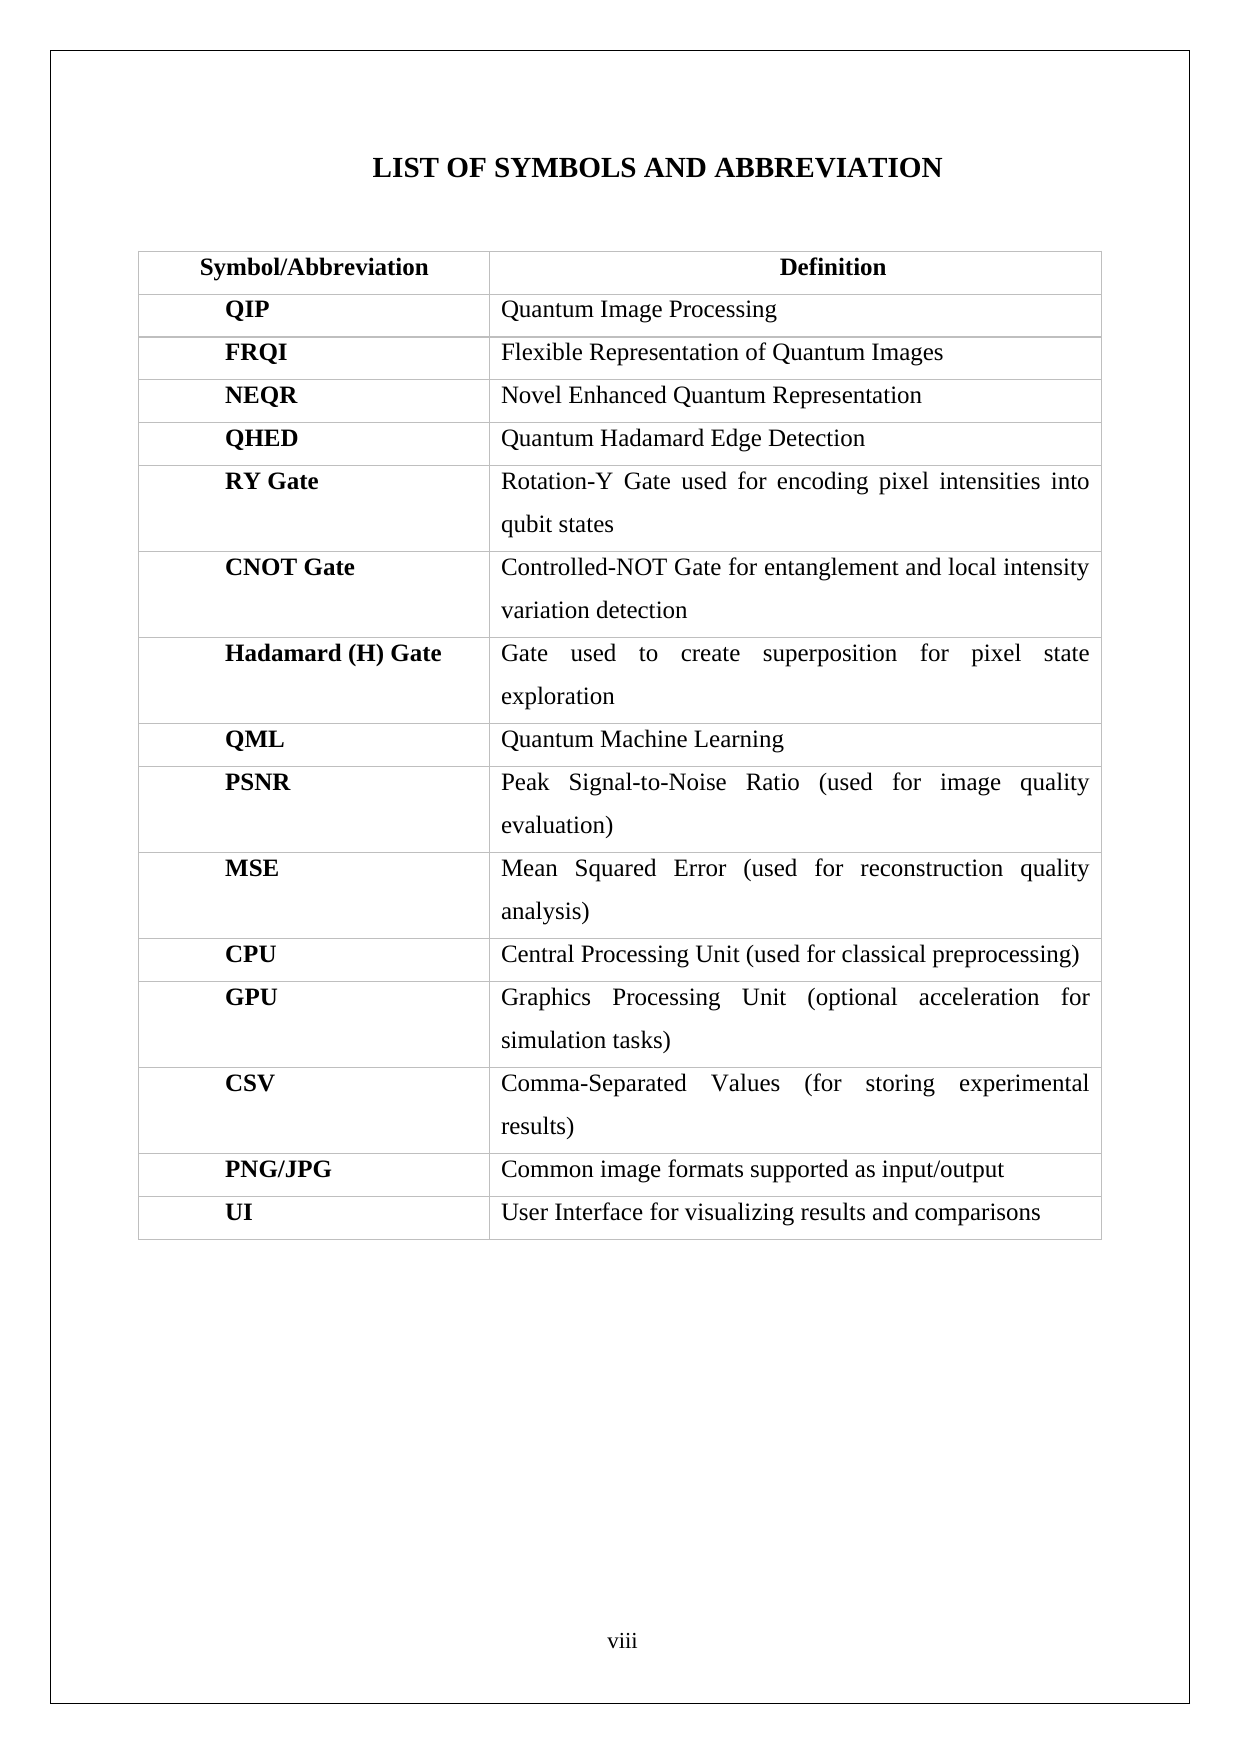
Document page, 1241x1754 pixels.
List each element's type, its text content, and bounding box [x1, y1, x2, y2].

table_cell RY Gate [139, 466, 489, 551]
table_cell PNG/JPG [139, 1154, 489, 1196]
table_cell User Interface for visualizing results and comparisons [490, 1197, 1101, 1239]
table_cell GPU [139, 982, 489, 1067]
table_cell Controlled-NOT Gate for entanglement and local intensity variation detection [490, 552, 1101, 637]
table_cell Common image formats supported as input/output [490, 1154, 1101, 1196]
table_cell Comma-Separated Values (for storing experimental results) [490, 1068, 1101, 1153]
table_cell QIP [139, 295, 489, 336]
table_header Definition [490, 252, 1101, 293]
table_cell Mean Squared Error (used for reconstruction quality analysis) [490, 853, 1101, 938]
table_cell NEQR [139, 380, 489, 422]
table_cell QHED [139, 423, 489, 465]
table_cell Peak Signal-to-Noise Ratio (used for image quality evaluation) [490, 767, 1101, 852]
table_cell Quantum Machine Learning [490, 724, 1101, 766]
table_cell QML [139, 724, 489, 766]
table_cell CSV [139, 1068, 489, 1153]
table_cell Graphics Processing Unit (optional acceleration for simulation tasks) [490, 982, 1101, 1067]
table_cell PSNR [139, 767, 489, 852]
table_cell Flexible Representation of Quantum Images [490, 338, 1101, 379]
table_cell Quantum Image Processing [490, 295, 1101, 336]
text LIST OF SYMBOLS AND ABBREVIATION [150, 150, 1090, 183]
table_cell FRQI [139, 338, 489, 379]
table_cell CNOT Gate [139, 552, 489, 637]
table_cell UI [139, 1197, 489, 1239]
table_cell Rotation-Y Gate used for encoding pixel intensities into qubit states [490, 466, 1101, 551]
table_cell Central Processing Unit (used for classical preprocessing) [490, 939, 1101, 981]
table_cell Gate used to create superposition for pixel state exploration [490, 638, 1101, 723]
table_cell Quantum Hadamard Edge Detection [490, 423, 1101, 465]
table_cell MSE [139, 853, 489, 938]
table_cell Hadamard (H) Gate [139, 638, 489, 723]
table_cell CPU [139, 939, 489, 981]
table_header Symbol/Abbreviation [139, 252, 489, 293]
table_cell Novel Enhanced Quantum Representation [490, 380, 1101, 422]
